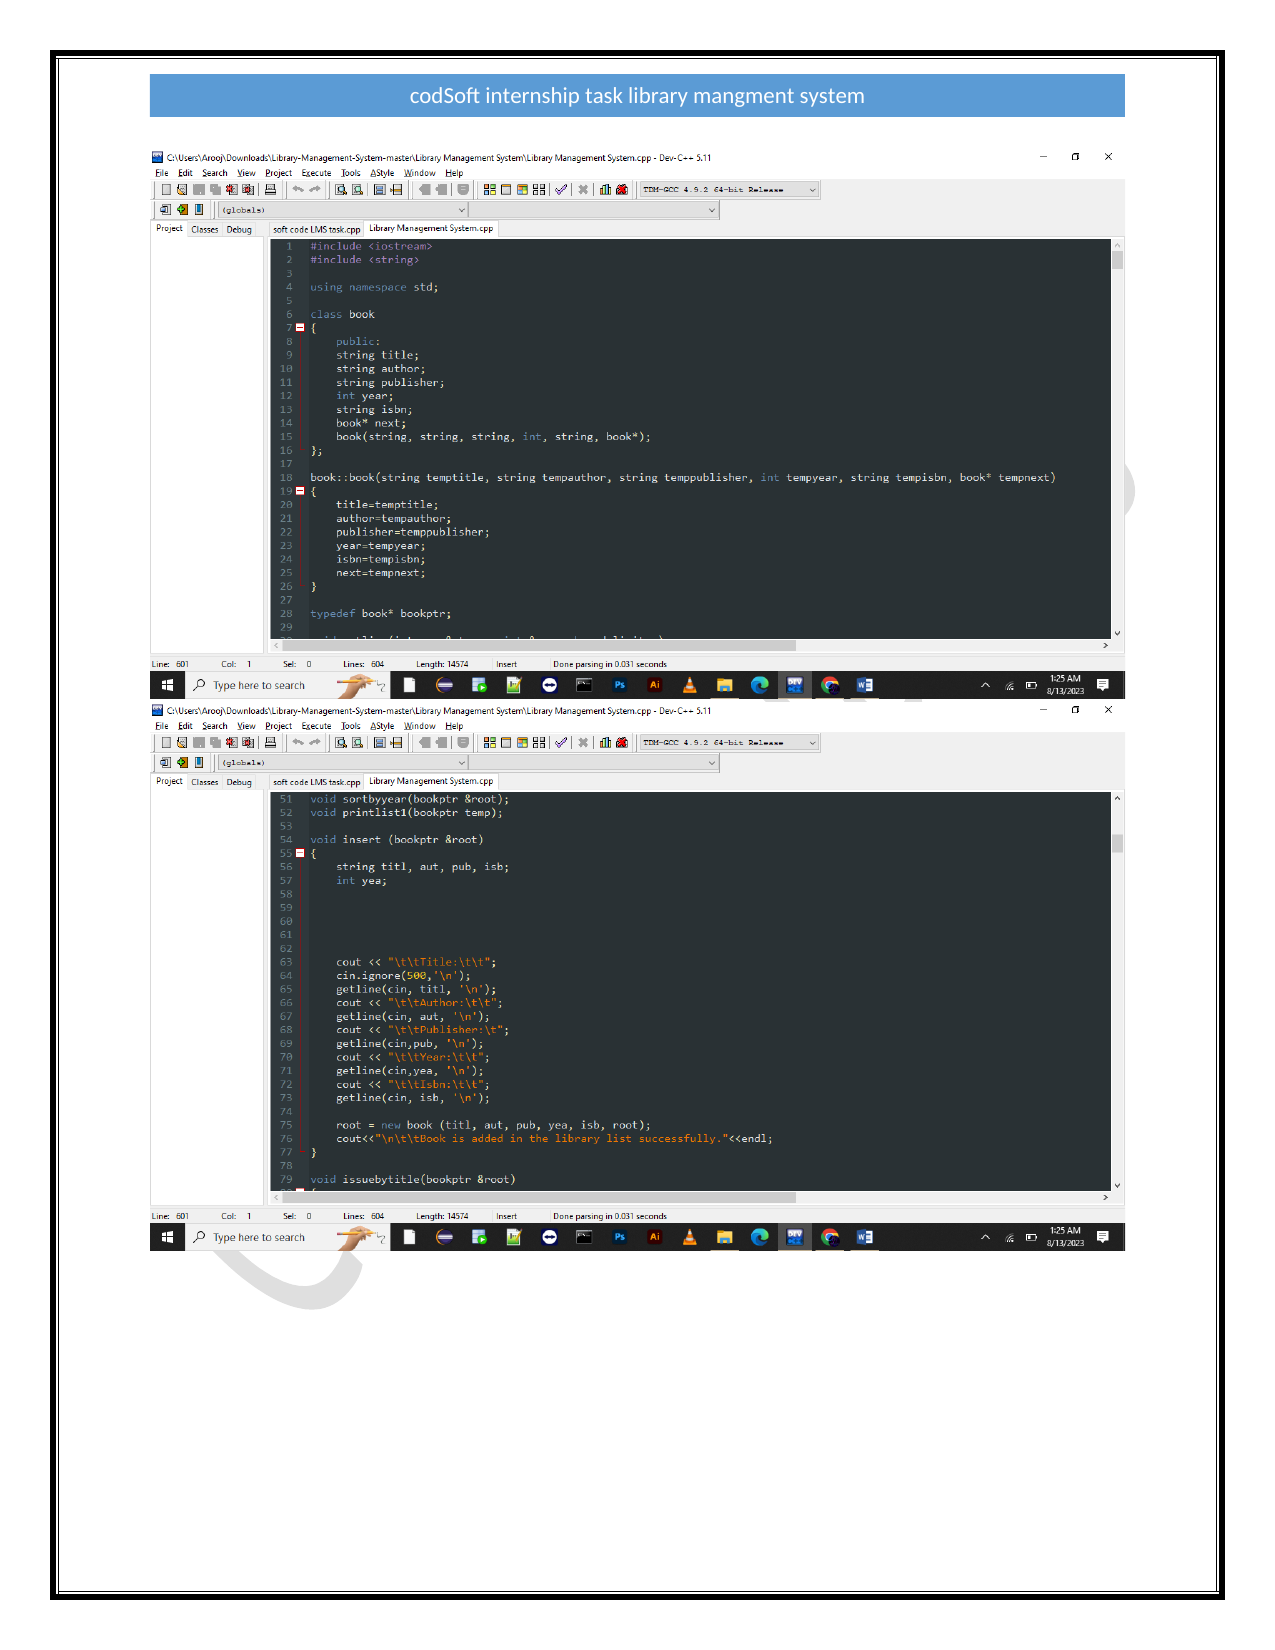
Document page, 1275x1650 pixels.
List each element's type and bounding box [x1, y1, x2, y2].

picture [150, 702, 1125, 1251]
picture [150, 150, 1125, 699]
